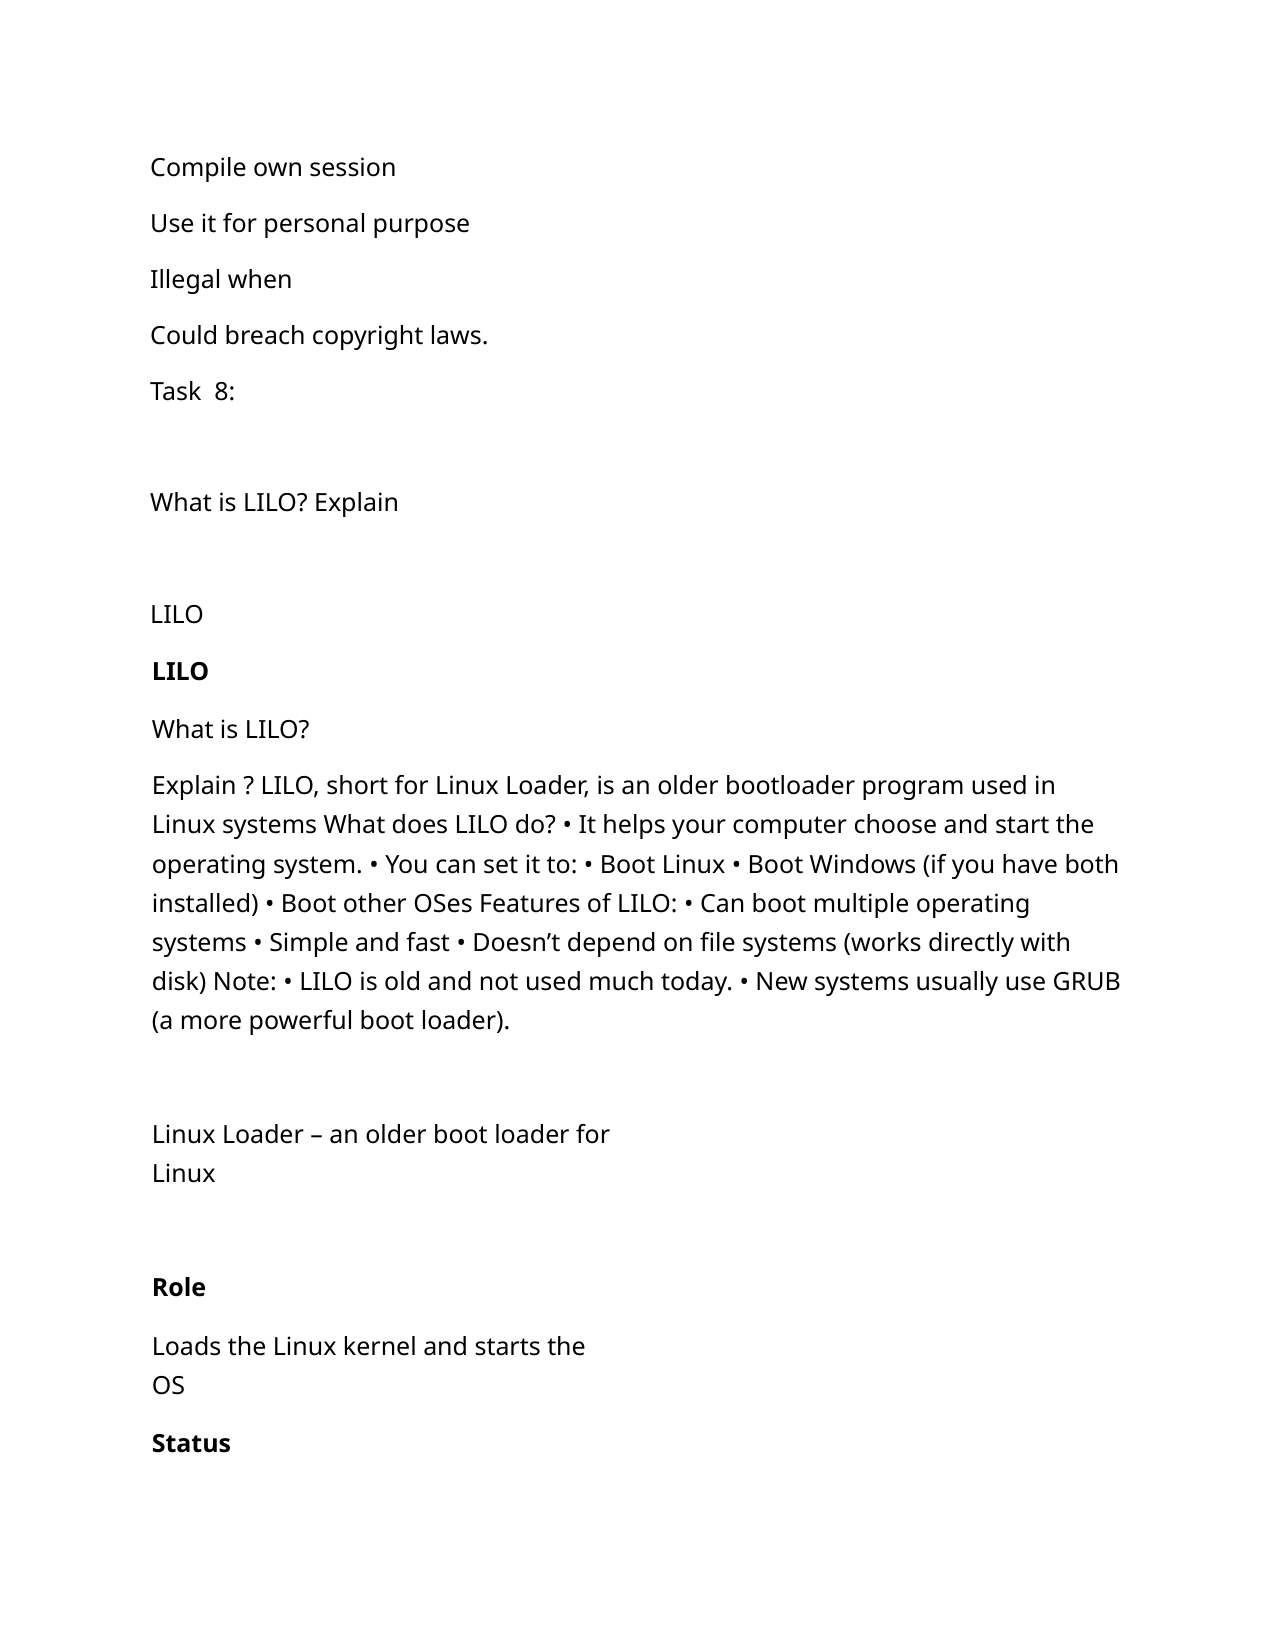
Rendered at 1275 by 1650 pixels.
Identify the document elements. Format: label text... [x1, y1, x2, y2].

table_cell Status [150, 1424, 585, 1482]
text Task 8: [150, 373, 1125, 407]
table_header Role [150, 1269, 211, 1327]
text Use it for personal purpose [150, 206, 1125, 240]
text LILO [150, 597, 1125, 631]
text What is LILO? Explain [150, 485, 1125, 519]
table_header LILO [150, 653, 1125, 711]
text Could breach copyright laws. [150, 317, 1125, 352]
table_cell What is LILO? Explain ? LILO, short for Linux Loader, is an older bootloader program used in Linux systems What does LILO do? • It helps your computer choose and start the operating system. • You can set it to: • Boot Linux • Boot Windows (if you have both installed) • Boot other OSes Features of LILO: • Can boot multiple operating systems • Simple and fast • Doesn’t depend on file systems (works directly with disk) Note: • LILO is old and not used much today. • New systems usually use GRUB (a more powerful boot loader). [150, 711, 1125, 1115]
text Compile own session [150, 150, 1125, 184]
text Illegal when [150, 262, 1125, 296]
table_header Linux Loader – an older boot loader for Linux [150, 1115, 632, 1213]
table_header Loads the Linux kernel and starts the OS [150, 1327, 590, 1424]
